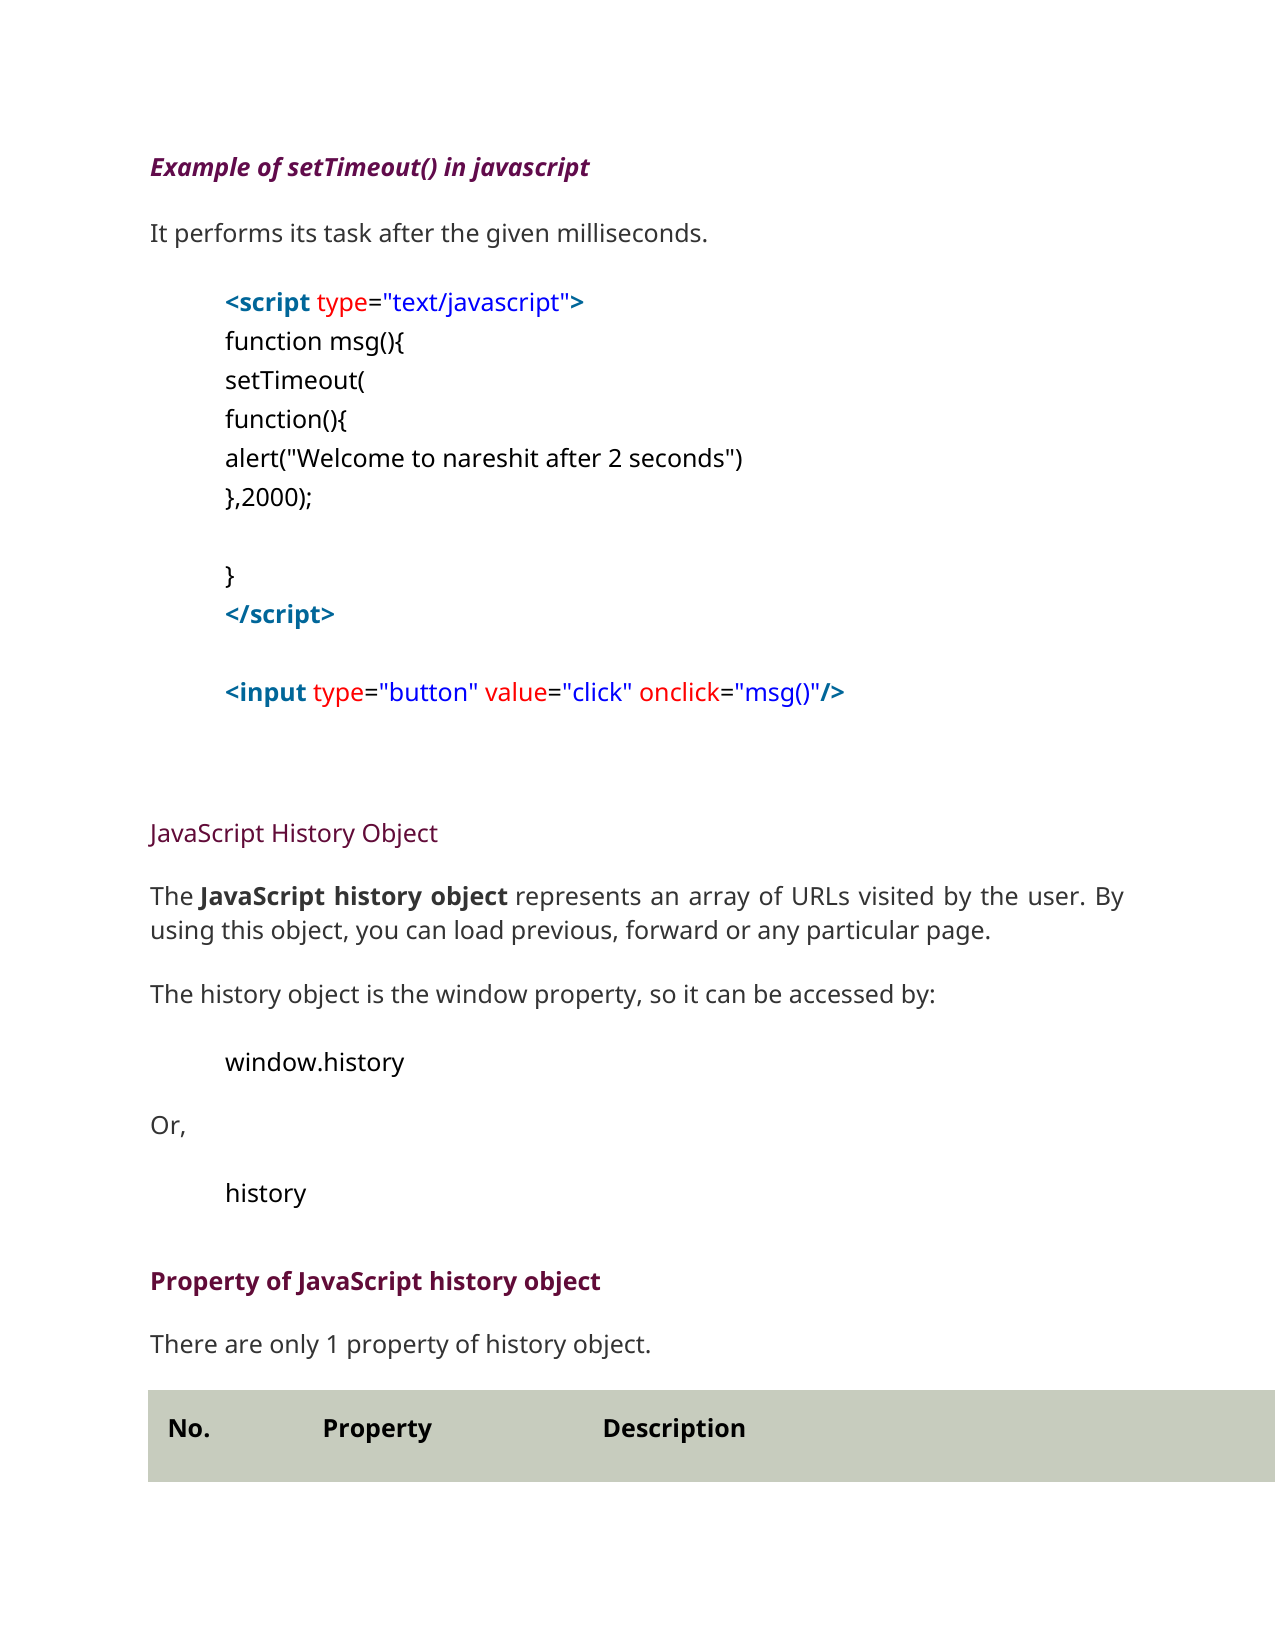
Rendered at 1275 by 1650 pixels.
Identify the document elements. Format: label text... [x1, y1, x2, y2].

text } [225, 553, 1125, 592]
table_header No. [149, 1392, 304, 1482]
text function msg(){ [225, 318, 1125, 357]
table_header Description [584, 1392, 1274, 1482]
text JavaScript History Object [150, 816, 1125, 850]
text Or, [150, 1108, 1125, 1142]
text },2000); [225, 474, 1125, 513]
text There are only 1 property of history object. [150, 1327, 1125, 1361]
text setTimeout( [225, 357, 1125, 396]
text </script> [225, 592, 1125, 631]
text window.history [225, 1039, 1125, 1078]
table_header Property [304, 1392, 584, 1482]
subtitle Example of setTimeout() in javascript [150, 150, 1125, 184]
text The history object is the window property, so it can be accessed by: [150, 976, 1125, 1010]
subtitle Property of JavaScript history object [150, 1263, 1125, 1297]
text The JavaScript history object represents an array of URLs visited by the user. By using this object, you can load previous, forward or any particular page. [150, 879, 1125, 947]
text function(){ [225, 396, 1125, 435]
text history [225, 1171, 1125, 1210]
text alert("Welcome to nareshit after 2 seconds") [225, 435, 1125, 474]
text <input type="button" value="click" onclick="msg()"/> [225, 670, 1125, 709]
text <script type="text/javascript"> [225, 279, 1125, 318]
text It performs its task after the given milliseconds. [150, 216, 1125, 250]
